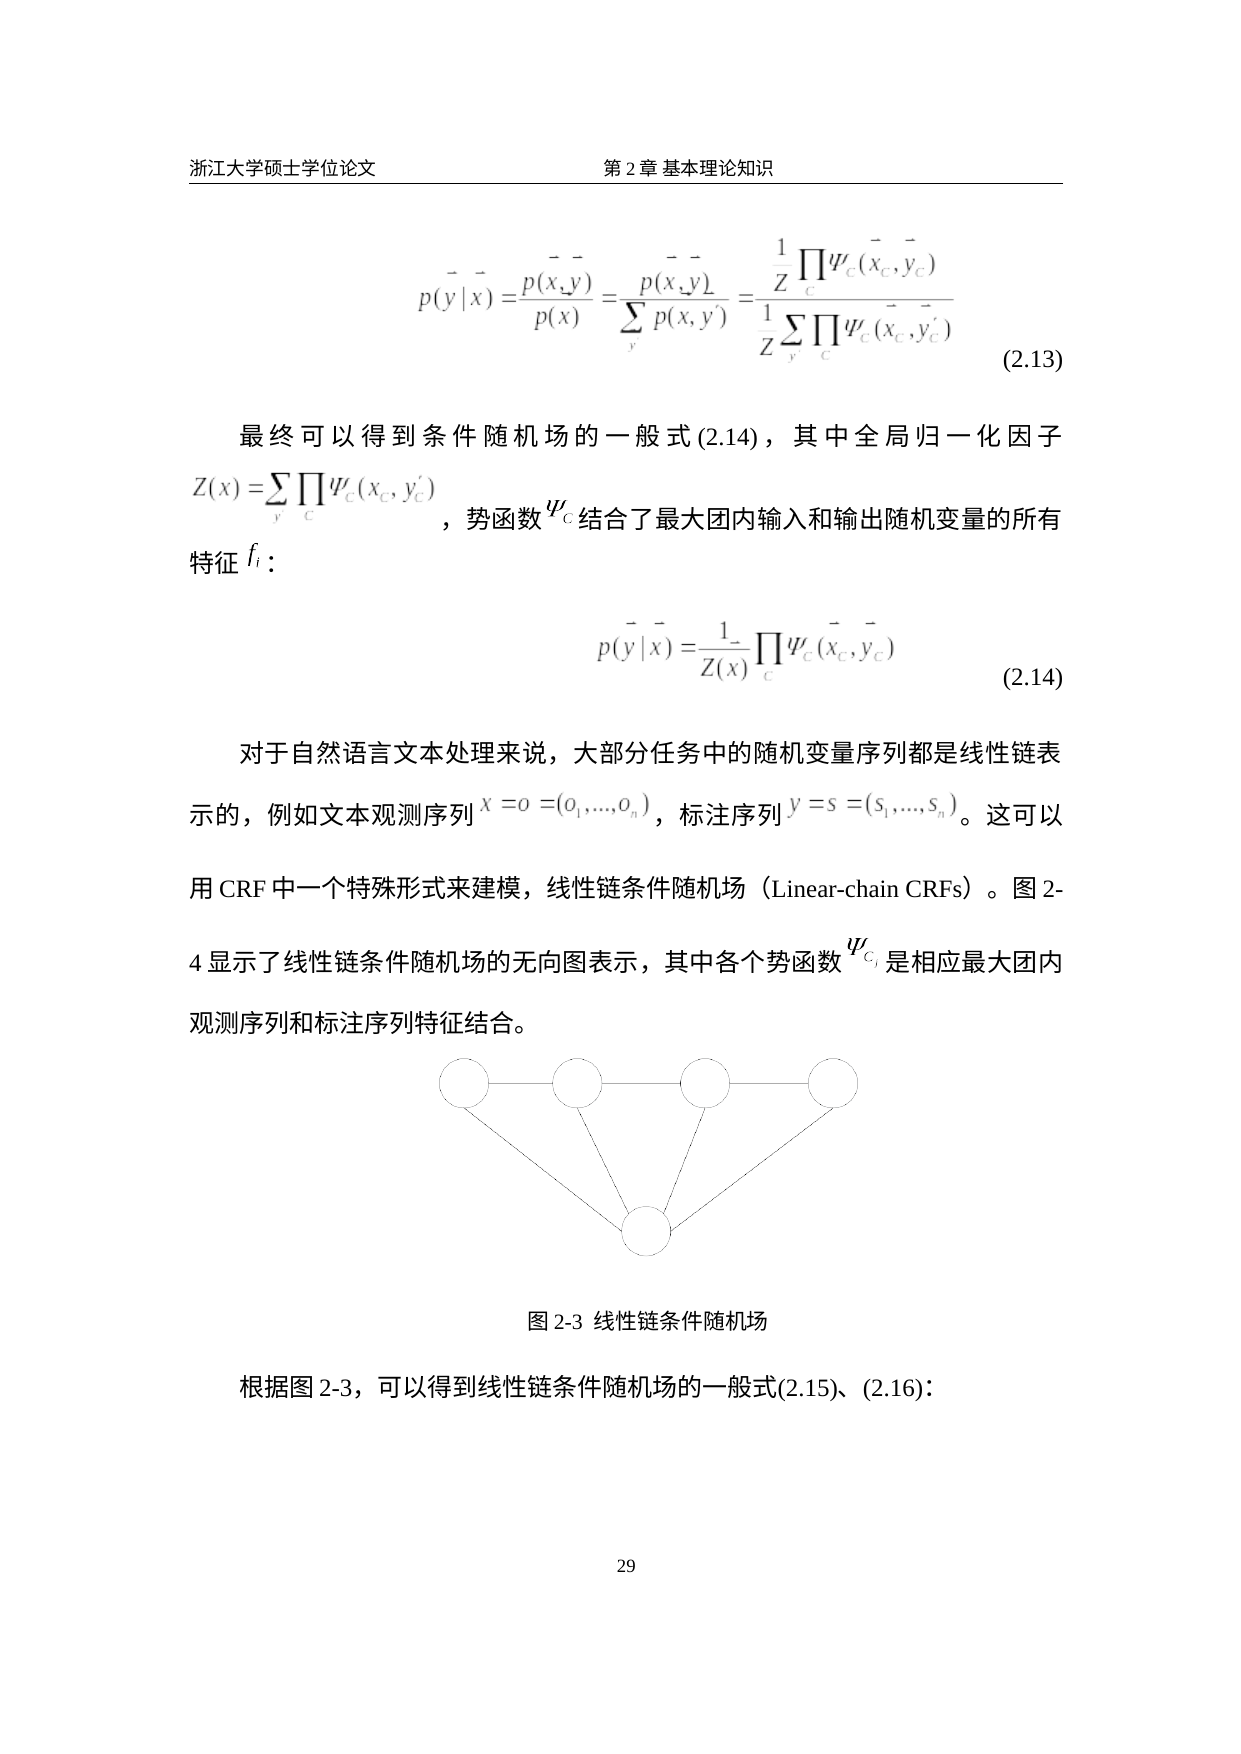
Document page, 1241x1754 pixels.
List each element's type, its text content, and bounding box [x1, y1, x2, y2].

text (2.13) [189, 218, 1063, 387]
text (2.14) [189, 603, 1063, 704]
text 最终可以得到条件随机场的一般式(2.14)，其中全局归一化因子，势函数结合了最大团内输入和输出随机变量的所有特征： [189, 401, 1063, 603]
text 根据图2-3，可以得到线性链条件随机场的一般式(2.15)、(2.16)： [189, 1352, 1063, 1420]
text 对于自然语言文本处理来说，大部分任务中的随机变量序列都是线性链表示的，例如文本观测序列，标注序列。这可以用CRF中一个特殊形式来建模，线性链条件随机场（Linear-chain CRFs）。图2-4显示了线性链条件随机场的无向图表示，其中各个势函数是相应最大团内观测序列和标注序列特征结合。 [189, 718, 1063, 1055]
text 图2-3 线性链条件随机场 [189, 1303, 1063, 1337]
